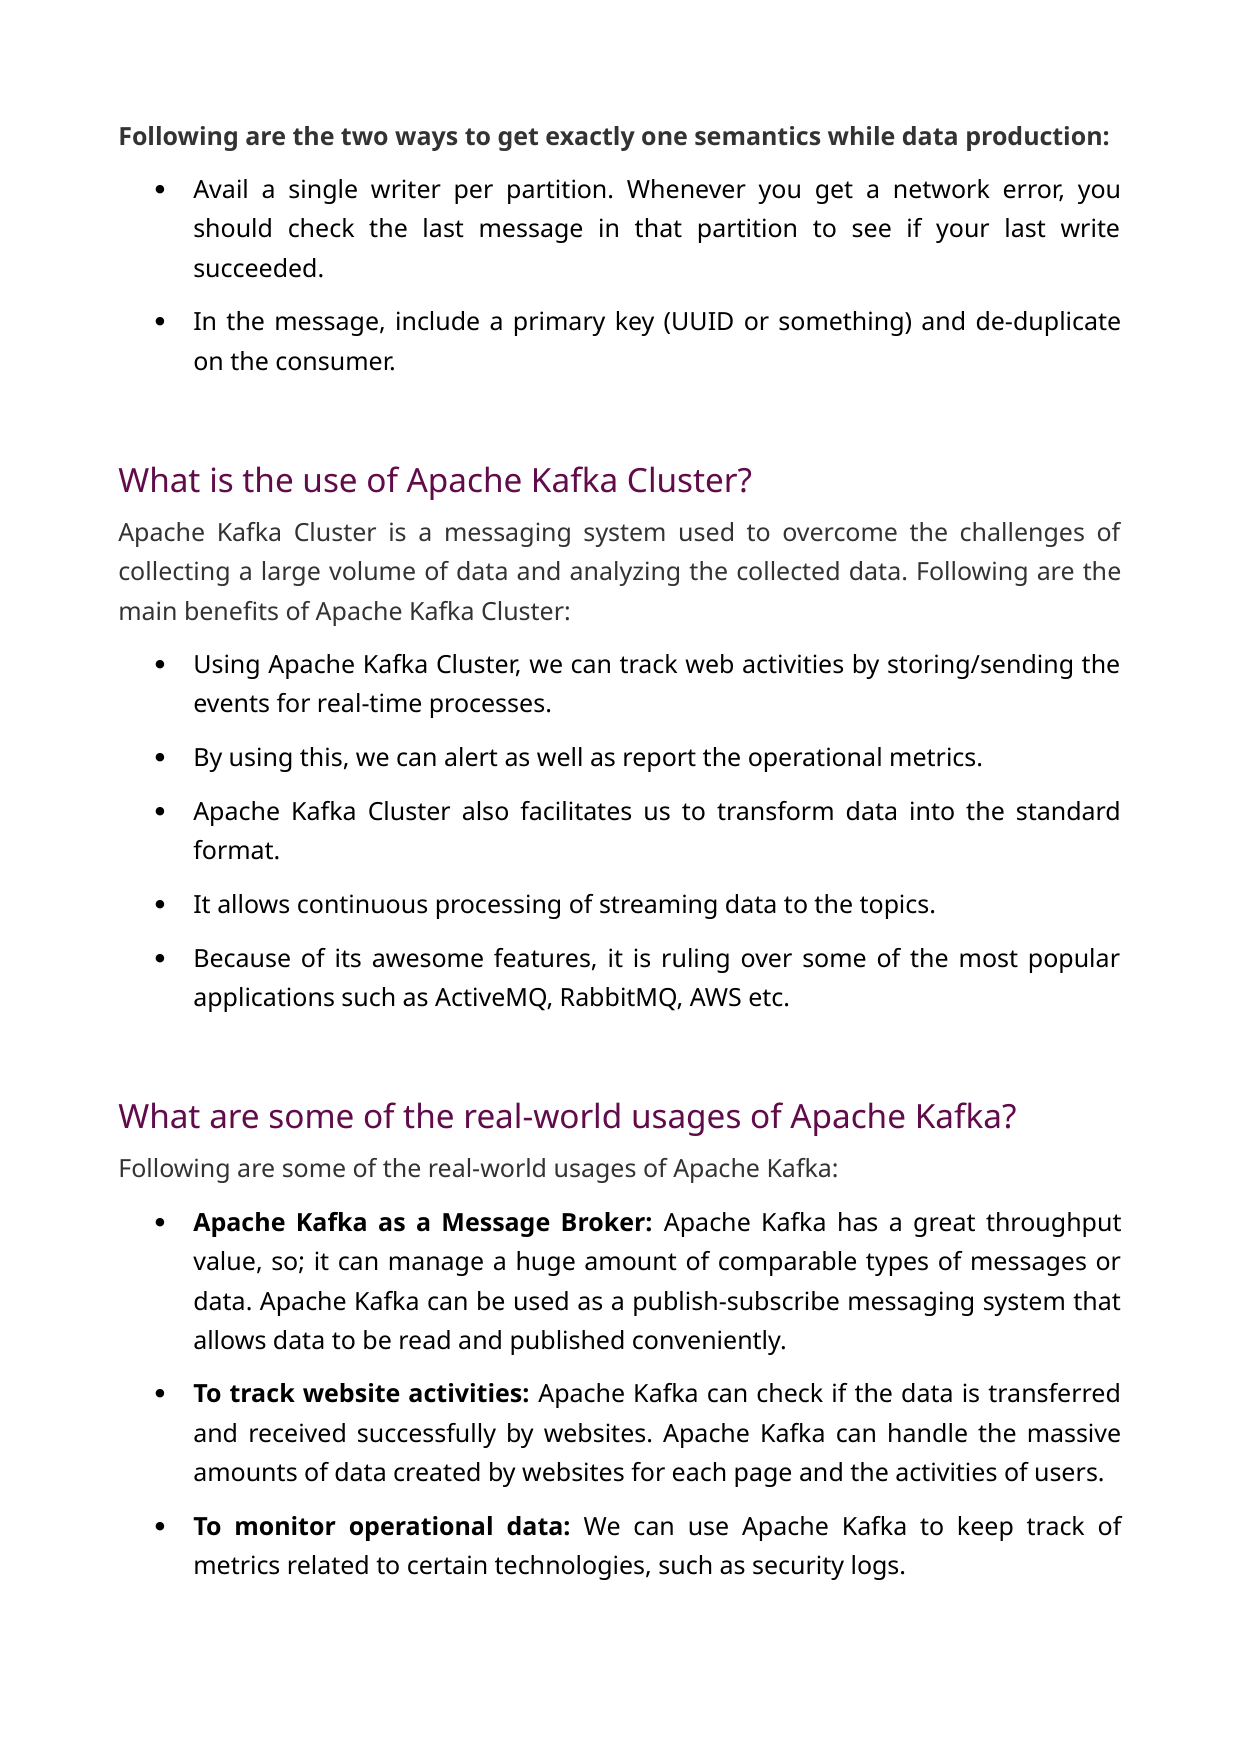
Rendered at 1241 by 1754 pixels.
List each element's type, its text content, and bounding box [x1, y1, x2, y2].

list Using Apache Kafka Cluster, we can track web activities by storing/sending the events for real-time processes. [156, 647, 1122, 720]
list To monitor operational data: We can use Apache Kafka to keep track of metrics related to certain technologies, such as security logs. [156, 1508, 1122, 1581]
list Because of its awesome features, it is ruling over some of the most popular applications such as ActiveMQ, RabbitMQ, AWS etc. [156, 940, 1122, 1013]
list It allows continuous processing of streaming data to the topics. [156, 886, 1122, 921]
text Following are some of the real-world usages of Apache Kafka: [118, 1151, 1122, 1185]
subtitle What are some of the real-world usages of Apache Kafka? [118, 1093, 1122, 1138]
list To track website activities: Apache Kafka can check if the data is transferred and received successfully by websites. Apache Kafka can handle the massive amounts of data created by websites for each page and the activities of users. [156, 1376, 1122, 1488]
text Apache Kafka Cluster is a messaging system used to overcome the challenges of collecting a large volume of data and analyzing the collected data. Following are the main benefits of Apache Kafka Cluster: [118, 515, 1122, 627]
list Apache Kafka Cluster also facilitates us to transform data into the standard format. [156, 793, 1122, 867]
list Avail a single writer per partition. Whenever you get a network error, you should check the last message in that partition to see if your last write succeeded. [156, 172, 1122, 284]
subtitle What is the use of Apache Kafka Cluster? [118, 457, 1122, 502]
list Apache Kafka as a Message Broker: Apache Kafka has a great throughput value, so; it can manage a huge amount of comparable types of messages or data. Apache Kafka can be used as a publish-subscribe messaging system that allows data to be read and published conveniently. [156, 1205, 1122, 1356]
list In the message, include a primary key (UUID or something) and de-duplicate on the consumer. [156, 304, 1122, 377]
text Following are the two ways to get exactly one semantics while data production: [118, 118, 1122, 152]
list By using this, we can alert as well as report the operational metrics. [156, 740, 1122, 774]
